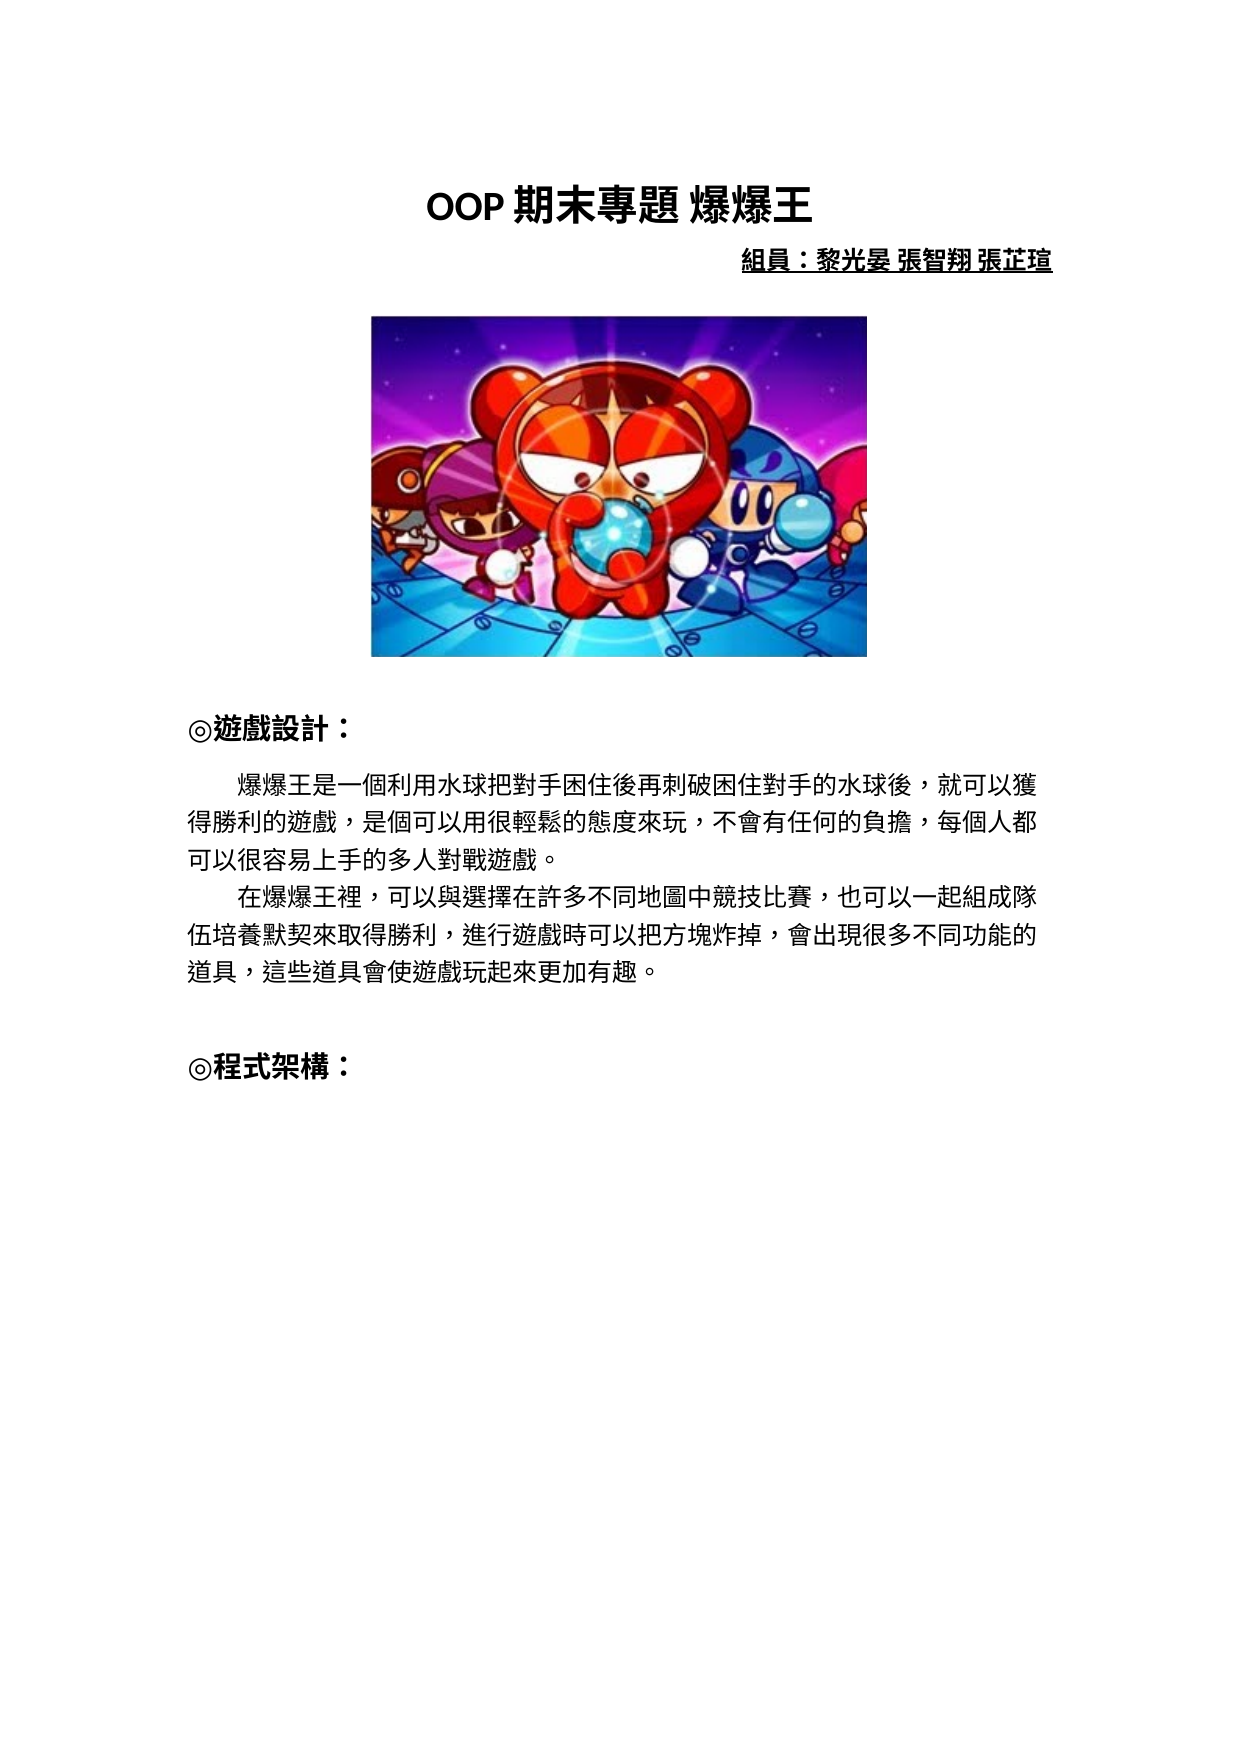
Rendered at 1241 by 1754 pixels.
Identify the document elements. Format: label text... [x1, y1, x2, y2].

text 組員：黎光晏 張智翔 張芷瑄 [187, 239, 1053, 277]
text ◎遊戲設計： [187, 689, 1053, 764]
text OOP期末專題 爆爆王 [187, 164, 1053, 239]
text 在爆爆王裡，可以與選擇在許多不同地圖中競技比賽，也可以一起組成隊伍培養默契來取得勝利，進行遊戲時可以把方塊炸掉，會出現很多不同功能的道具，這些道具會使遊戲玩起來更加有趣。 [187, 877, 1053, 989]
text 爆爆王是一個利用水球把對手困住後再刺破困住對手的水球後，就可以獲得勝利的遊戲，是個可以用很輕鬆的態度來玩，不會有任何的負擔，每個人都可以很容易上手的多人對戰遊戲。 [187, 764, 1053, 877]
picture [370, 315, 867, 657]
text ◎程式架構： [187, 1027, 1053, 1102]
